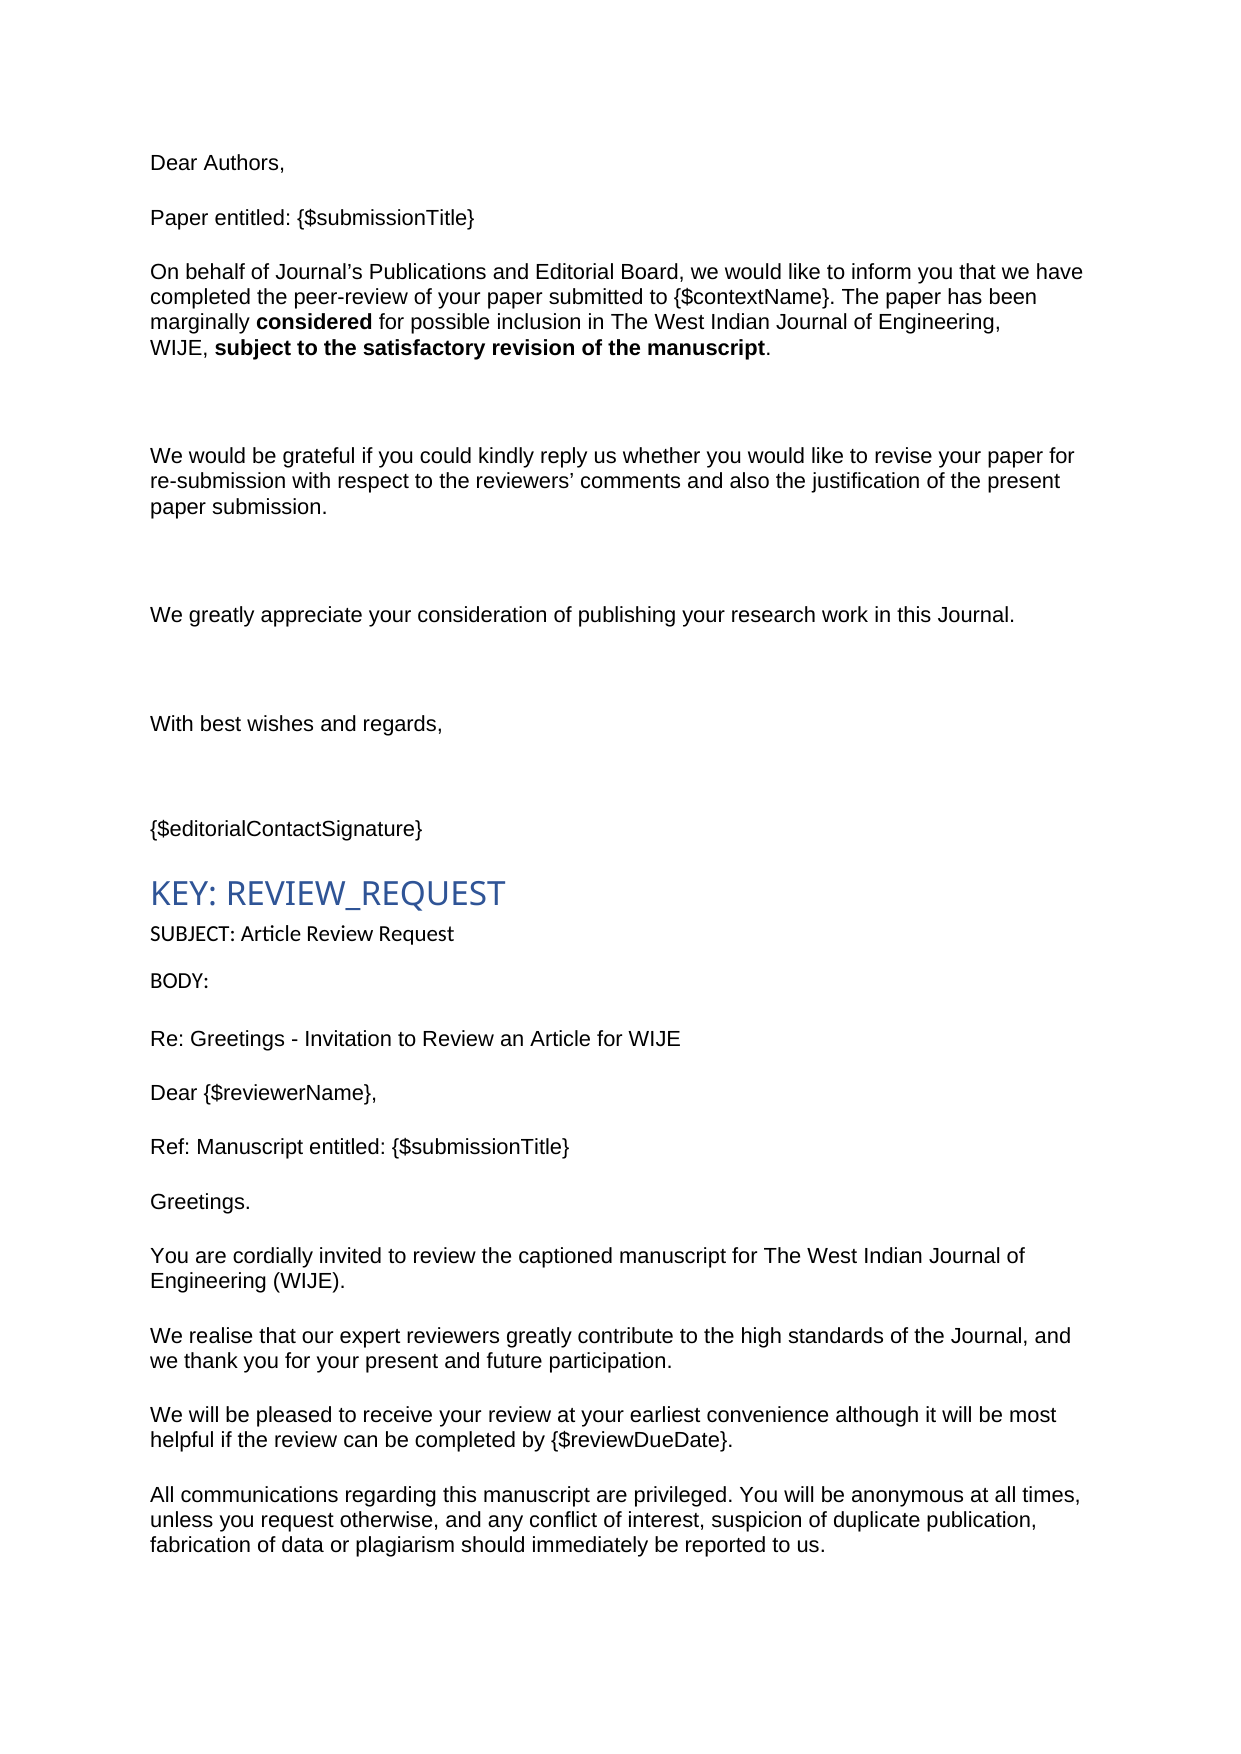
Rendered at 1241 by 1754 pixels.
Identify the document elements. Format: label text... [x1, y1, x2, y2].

text Paper entitled: {$submissionTitle} [150, 204, 1090, 229]
text Greetings. [150, 1188, 1090, 1214]
text On behalf of Journal’s Publications and Editorial Board, we would like to inform you that we have completed the peer-review of your paper submitted to {$contextName}. The paper has been marginally considered for possible inclusion in The West Indian Journal of Engineering, WIJE, subject to the satisfactory revision of the manuscript. [150, 259, 1090, 359]
text You are cordially invited to review the captioned manuscript for The West Indian Journal of Engineering (WIJE). [150, 1243, 1090, 1293]
text SUBJECT: Article Review Request [150, 919, 1090, 947]
text Ref: Manuscript entitled: {$submissionTitle} [150, 1134, 1090, 1159]
text Dear {$reviewerName}, [150, 1080, 1090, 1105]
subtitle KEY: REVIEW_REQUEST [150, 870, 1090, 916]
text We would be grateful if you could kindly reply us whether you would like to revise your paper for re-submission with respect to the reviewers’ comments and also the justification of the present paper submission. [150, 443, 1090, 519]
text With best wishes and regards, [150, 711, 1090, 736]
text BODY: [150, 966, 1090, 994]
text {$editorialContactSignature} [150, 765, 1090, 841]
text Re: Greetings - Invitation to Review an Article for WIJE [150, 1025, 1090, 1051]
text We realise that our expert reviewers greatly contribute to the high standards of the Journal, and we thank you for your present and future participation. [150, 1322, 1090, 1373]
text Dear Authors, [150, 150, 1090, 175]
text We greatly appreciate your consideration of publishing your research work in this Journal. [150, 602, 1090, 627]
text We will be pleased to receive your review at your earliest convenience although it will be most helpful if the review can be completed by {$reviewDueDate}. [150, 1402, 1090, 1452]
text All communications regarding this manuscript are privileged. You will be anonymous at all times, unless you request otherwise, and any conflict of interest, suspicion of duplicate publication, fabrication of data or plagiarism should immediately be reported to us. [150, 1482, 1090, 1557]
